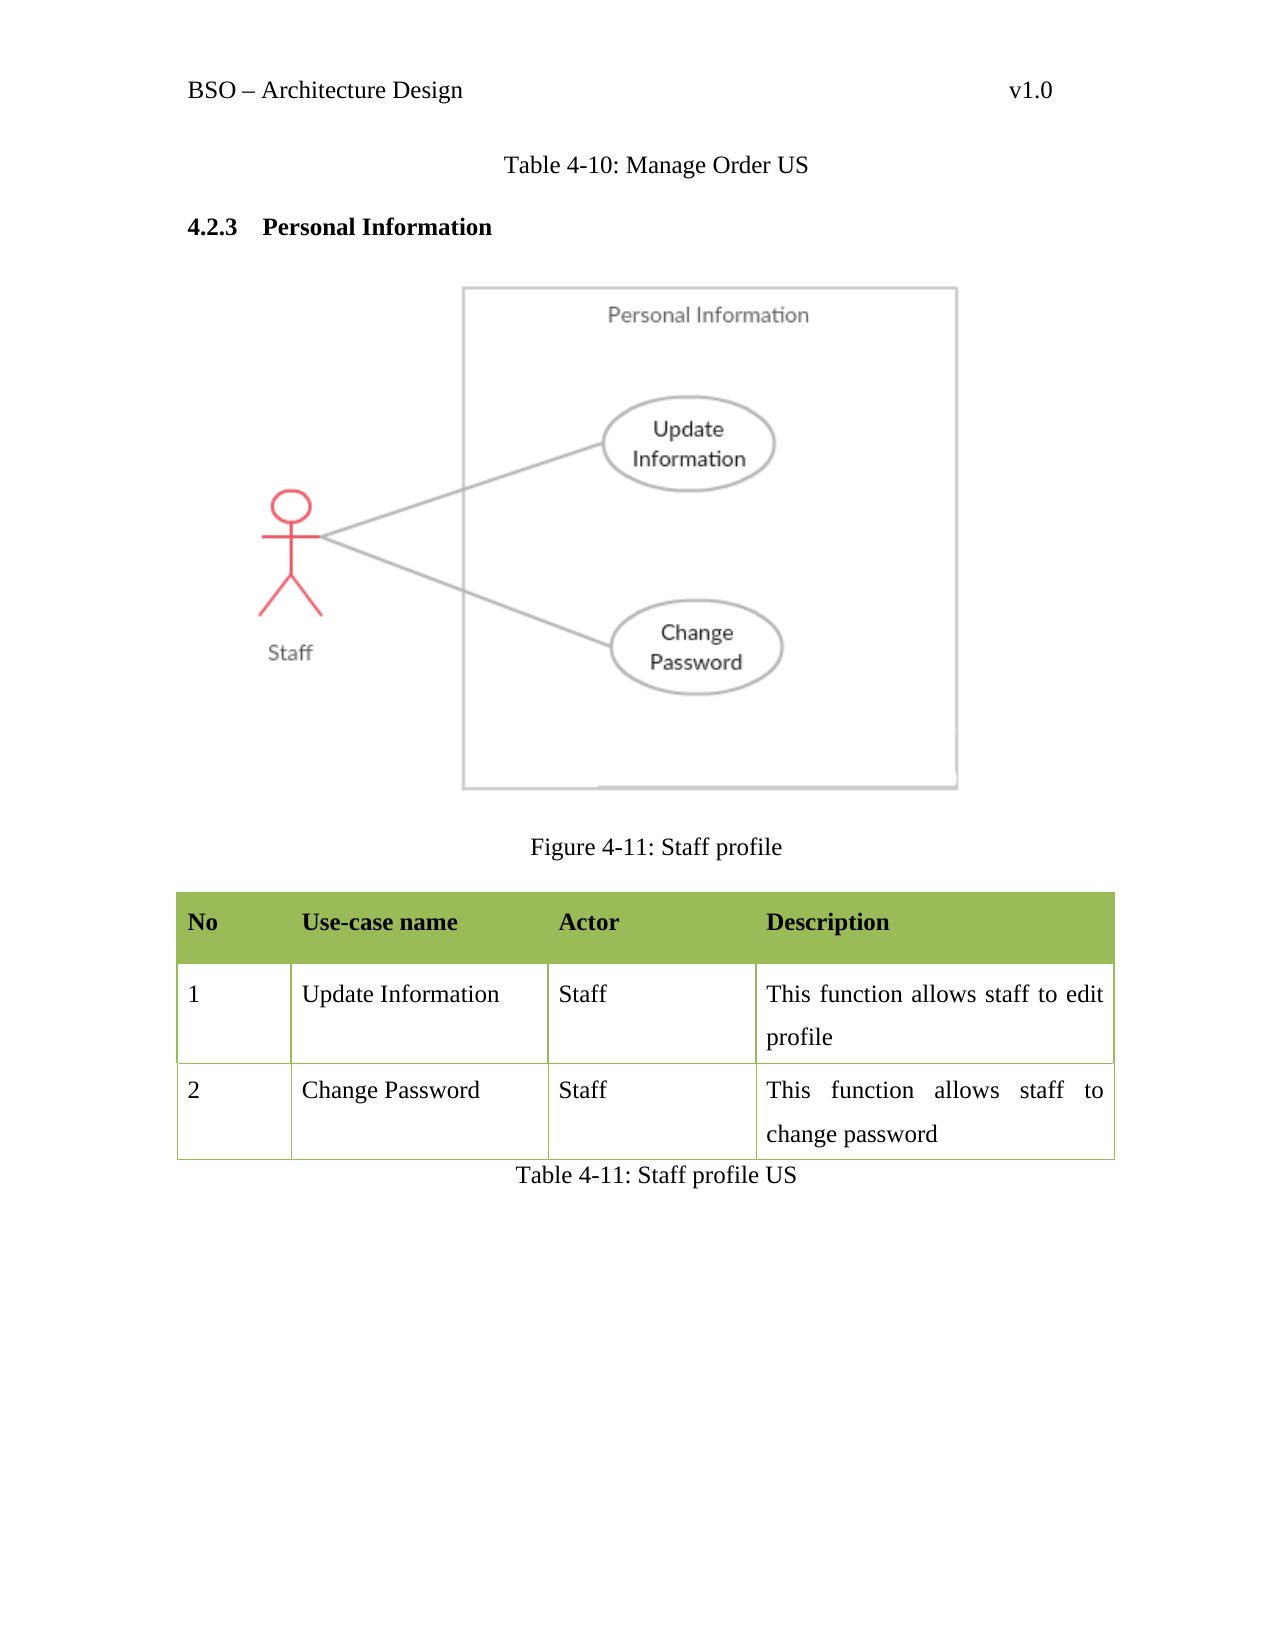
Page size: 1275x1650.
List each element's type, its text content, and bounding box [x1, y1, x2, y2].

table_cell Update Information [292, 966, 547, 1062]
subtitle Personal Information [187, 212, 1125, 241]
text Figure 4-11: Staff profile [187, 832, 1125, 861]
table_cell This function allows staff to edit profile [757, 966, 1113, 1062]
table_cell 2 [178, 1064, 291, 1159]
text Table 4-11: Staff profile US [187, 1160, 1125, 1189]
table_cell 1 [178, 966, 290, 1062]
table_header Actor [549, 894, 755, 964]
table_header No [178, 894, 290, 964]
table_cell This function allows staff to change password [757, 1063, 1114, 1159]
table_cell Staff [549, 1064, 756, 1159]
picture [243, 271, 971, 803]
table_cell Staff [549, 966, 755, 1062]
text Table 4-10: Manage Order US [187, 150, 1125, 179]
table_cell Change Password [292, 1064, 548, 1159]
table_header Use-case name [292, 894, 547, 964]
table_header Description [757, 894, 1113, 964]
